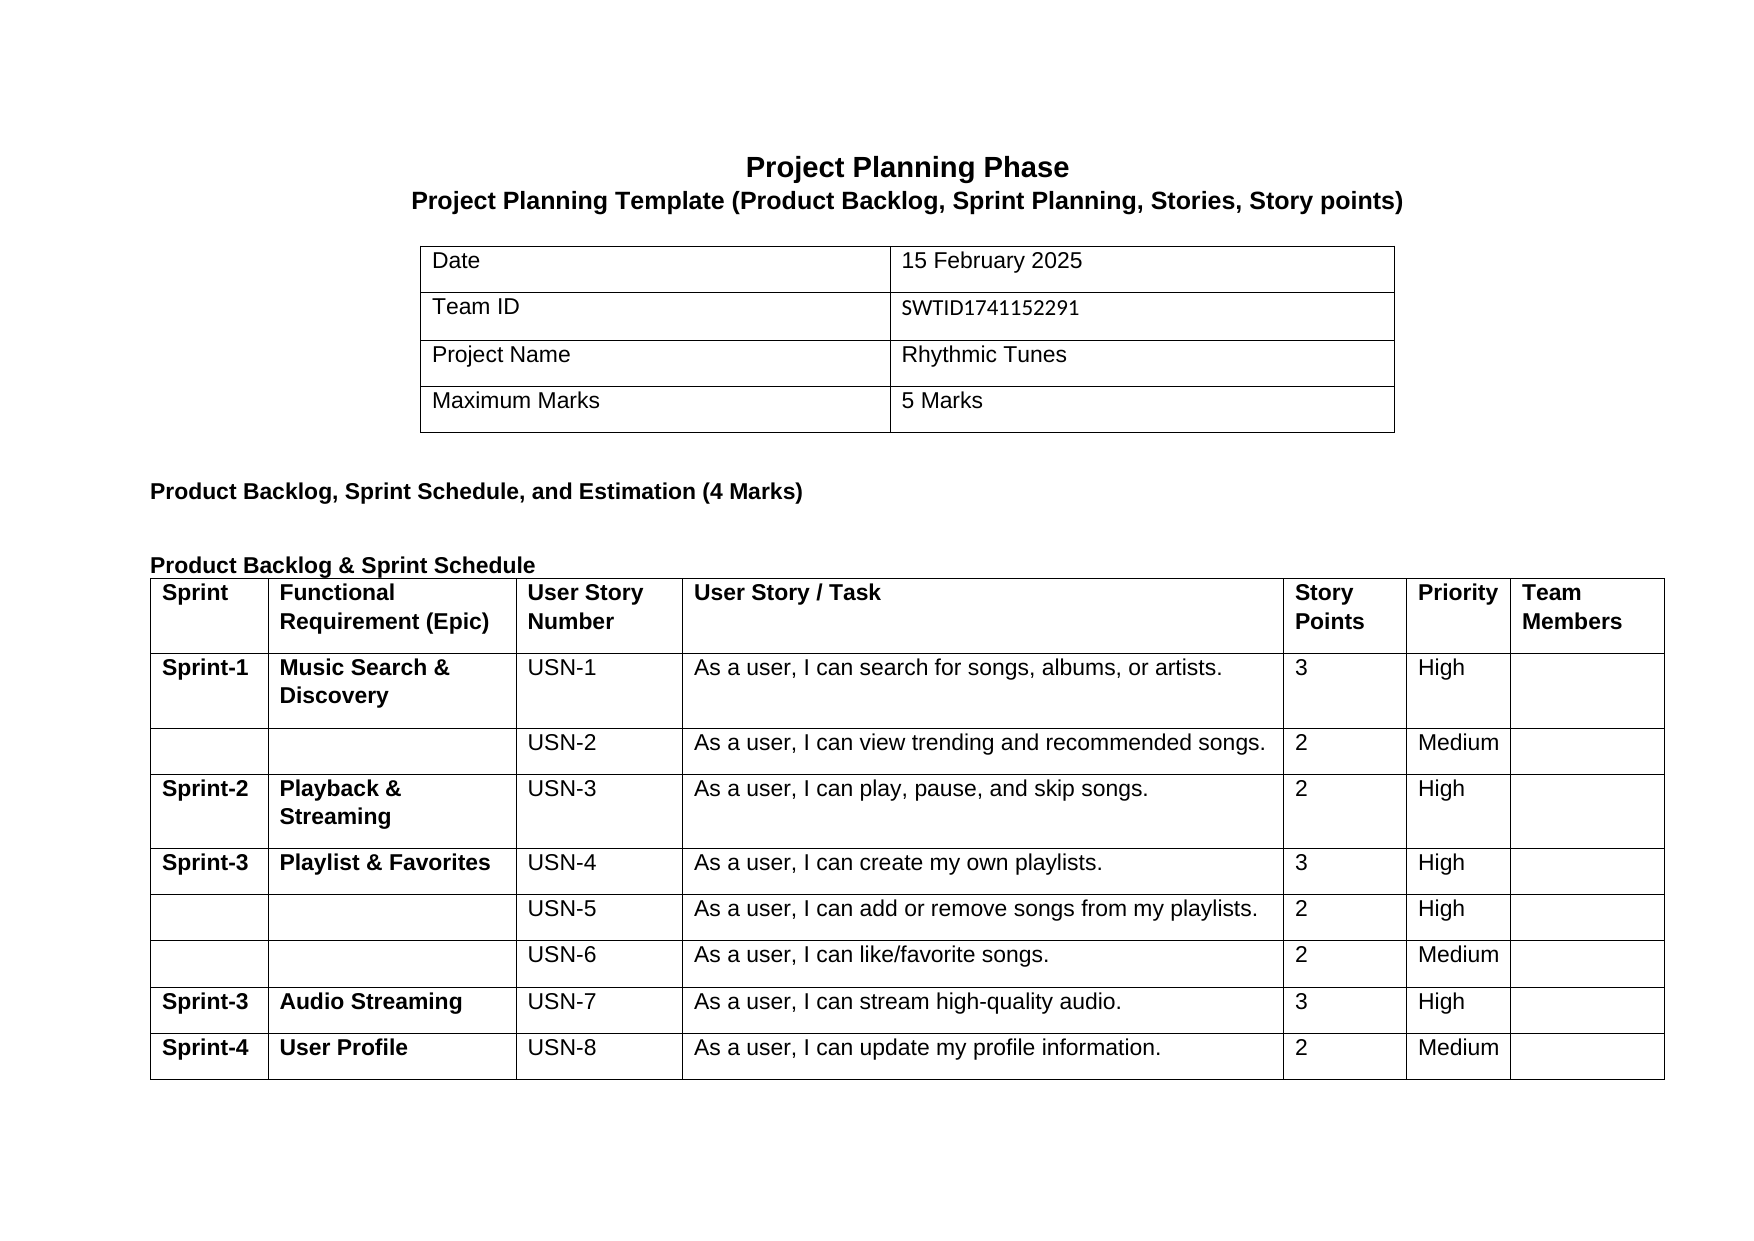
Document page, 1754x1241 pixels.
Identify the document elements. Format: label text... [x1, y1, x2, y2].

table_cell As a user, I can like/favorite songs. [683, 941, 1283, 987]
table_cell 2 [1284, 1034, 1406, 1079]
text Project Planning Phase [150, 150, 1665, 183]
text Product Backlog, Sprint Schedule, and Estimation (4 Marks) [150, 478, 1665, 504]
table_header Team Members [1511, 579, 1664, 653]
table_cell 3 [1284, 654, 1406, 727]
table_cell USN-4 [517, 849, 682, 894]
table_cell High [1407, 988, 1510, 1033]
table_cell SWTID1741152291 [891, 293, 1394, 339]
table_cell Audio Streaming [269, 988, 516, 1033]
table_header User Story Number [517, 579, 682, 653]
table_cell High [1407, 849, 1510, 894]
text Product Backlog & Sprint Schedule [150, 552, 1665, 578]
table_cell Music Search & Discovery [269, 654, 516, 727]
table_cell 5 Marks [891, 387, 1394, 432]
table_cell USN-3 [517, 775, 682, 848]
table_cell Project Name [421, 341, 890, 386]
table_cell Medium [1407, 941, 1510, 987]
table_cell USN-5 [517, 895, 682, 940]
table_cell As a user, I can stream high-quality audio. [683, 988, 1283, 1033]
table_header User Story / Task [683, 579, 1283, 653]
table_cell [269, 941, 516, 987]
table_cell [269, 729, 516, 773]
table_cell [1511, 895, 1664, 940]
table_cell 2 [1284, 775, 1406, 848]
table_cell High [1407, 775, 1510, 848]
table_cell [683, 1034, 1283, 1079]
table_cell Playback & Streaming [269, 775, 516, 848]
table_cell Sprint-1 [151, 654, 268, 727]
table_header Date [421, 247, 890, 292]
table_cell High [1407, 654, 1510, 727]
table_cell [151, 729, 268, 773]
table_cell Sprint-3 [151, 988, 268, 1033]
table_cell USN-1 [517, 654, 682, 727]
table_cell [151, 941, 268, 987]
table_cell Rhythmic Tunes [891, 341, 1394, 386]
table_header Functional Requirement (Epic) [269, 579, 516, 653]
table_cell As a user, I can create my own playlists. [683, 849, 1283, 894]
text Project Planning Template (Product Backlog, Sprint Planning, Stories, Story points) [150, 186, 1665, 215]
table_cell [1511, 775, 1664, 848]
table_cell High [1407, 895, 1510, 940]
table_cell [1511, 849, 1664, 894]
table_cell Team ID [421, 293, 890, 339]
table_cell [1511, 988, 1664, 1033]
table_cell Medium [1407, 1034, 1510, 1079]
table_cell Playlist & Favorites [269, 849, 516, 894]
table_cell USN-2 [517, 729, 682, 773]
table_cell As a user, I can view trending and recommended songs. [683, 729, 1283, 773]
table_header Sprint [151, 579, 268, 653]
table_header Priority [1407, 579, 1510, 653]
table_cell As a user, I can search for songs, albums, or artists. [683, 654, 1283, 727]
table_cell [1511, 729, 1664, 773]
table_cell [1511, 654, 1664, 727]
table_cell USN-8 [517, 1034, 682, 1079]
table_header 15 February 2025 [891, 247, 1394, 292]
table_cell [151, 895, 268, 940]
table_cell As a user, I can add or remove songs from my playlists. [683, 895, 1283, 940]
table_cell 3 [1284, 849, 1406, 894]
table_cell 2 [1284, 729, 1406, 773]
table_cell 2 [1284, 941, 1406, 987]
table_header Story Points [1284, 579, 1406, 653]
table_cell USN-7 [517, 988, 682, 1033]
table_cell As a user, I can play, pause, and skip songs. [683, 775, 1283, 848]
table_cell [1511, 941, 1664, 987]
table_cell [269, 895, 516, 940]
table_cell 2 [1284, 895, 1406, 940]
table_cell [269, 1034, 516, 1079]
table_cell [1511, 1034, 1664, 1079]
table_cell Sprint-3 [151, 849, 268, 894]
table_cell Sprint-4 [151, 1034, 268, 1079]
table_cell Sprint-2 [151, 775, 268, 848]
table_cell 3 [1284, 988, 1406, 1033]
table_cell USN-6 [517, 941, 682, 987]
table_cell Medium [1407, 729, 1510, 773]
table_cell Maximum Marks [421, 387, 890, 432]
